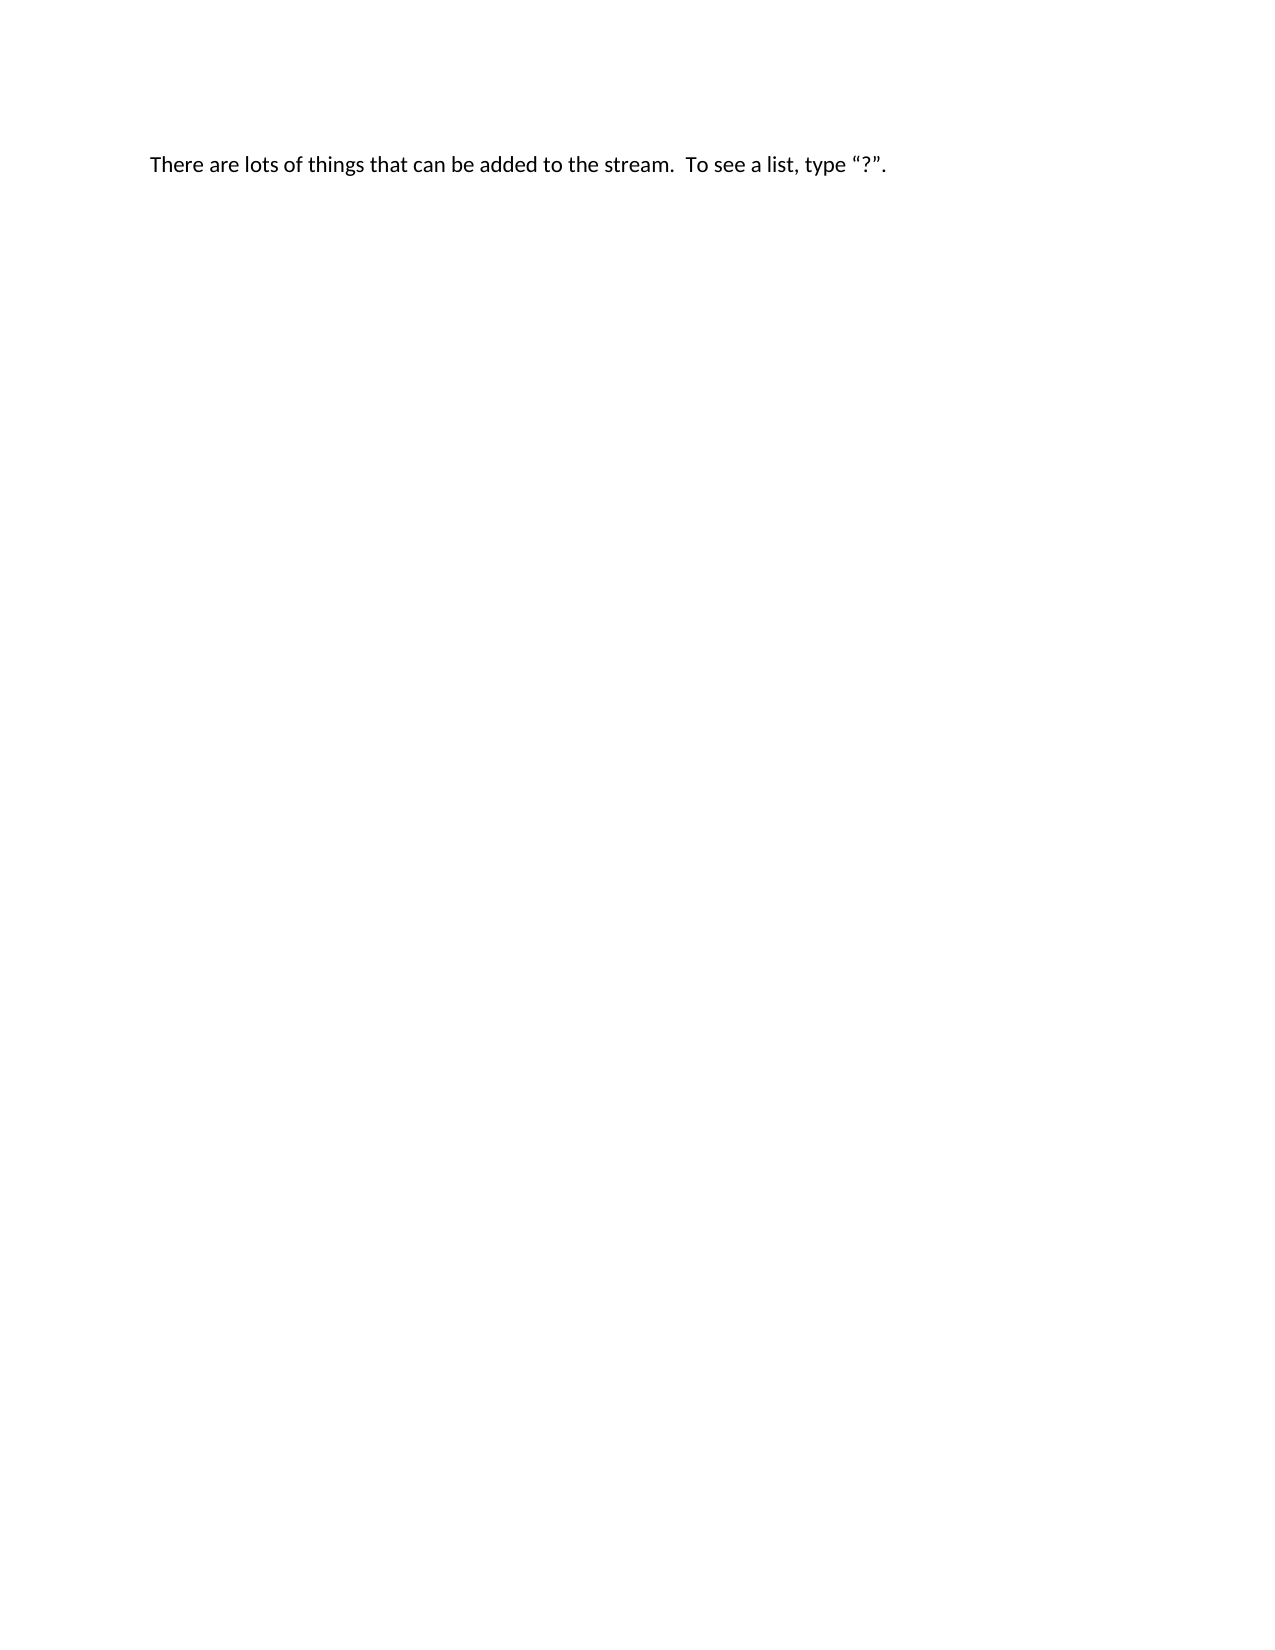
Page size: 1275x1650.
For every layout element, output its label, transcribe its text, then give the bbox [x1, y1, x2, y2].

text There are lots of things that can be added to the stream. To see a list, type “?”. [150, 150, 1125, 178]
